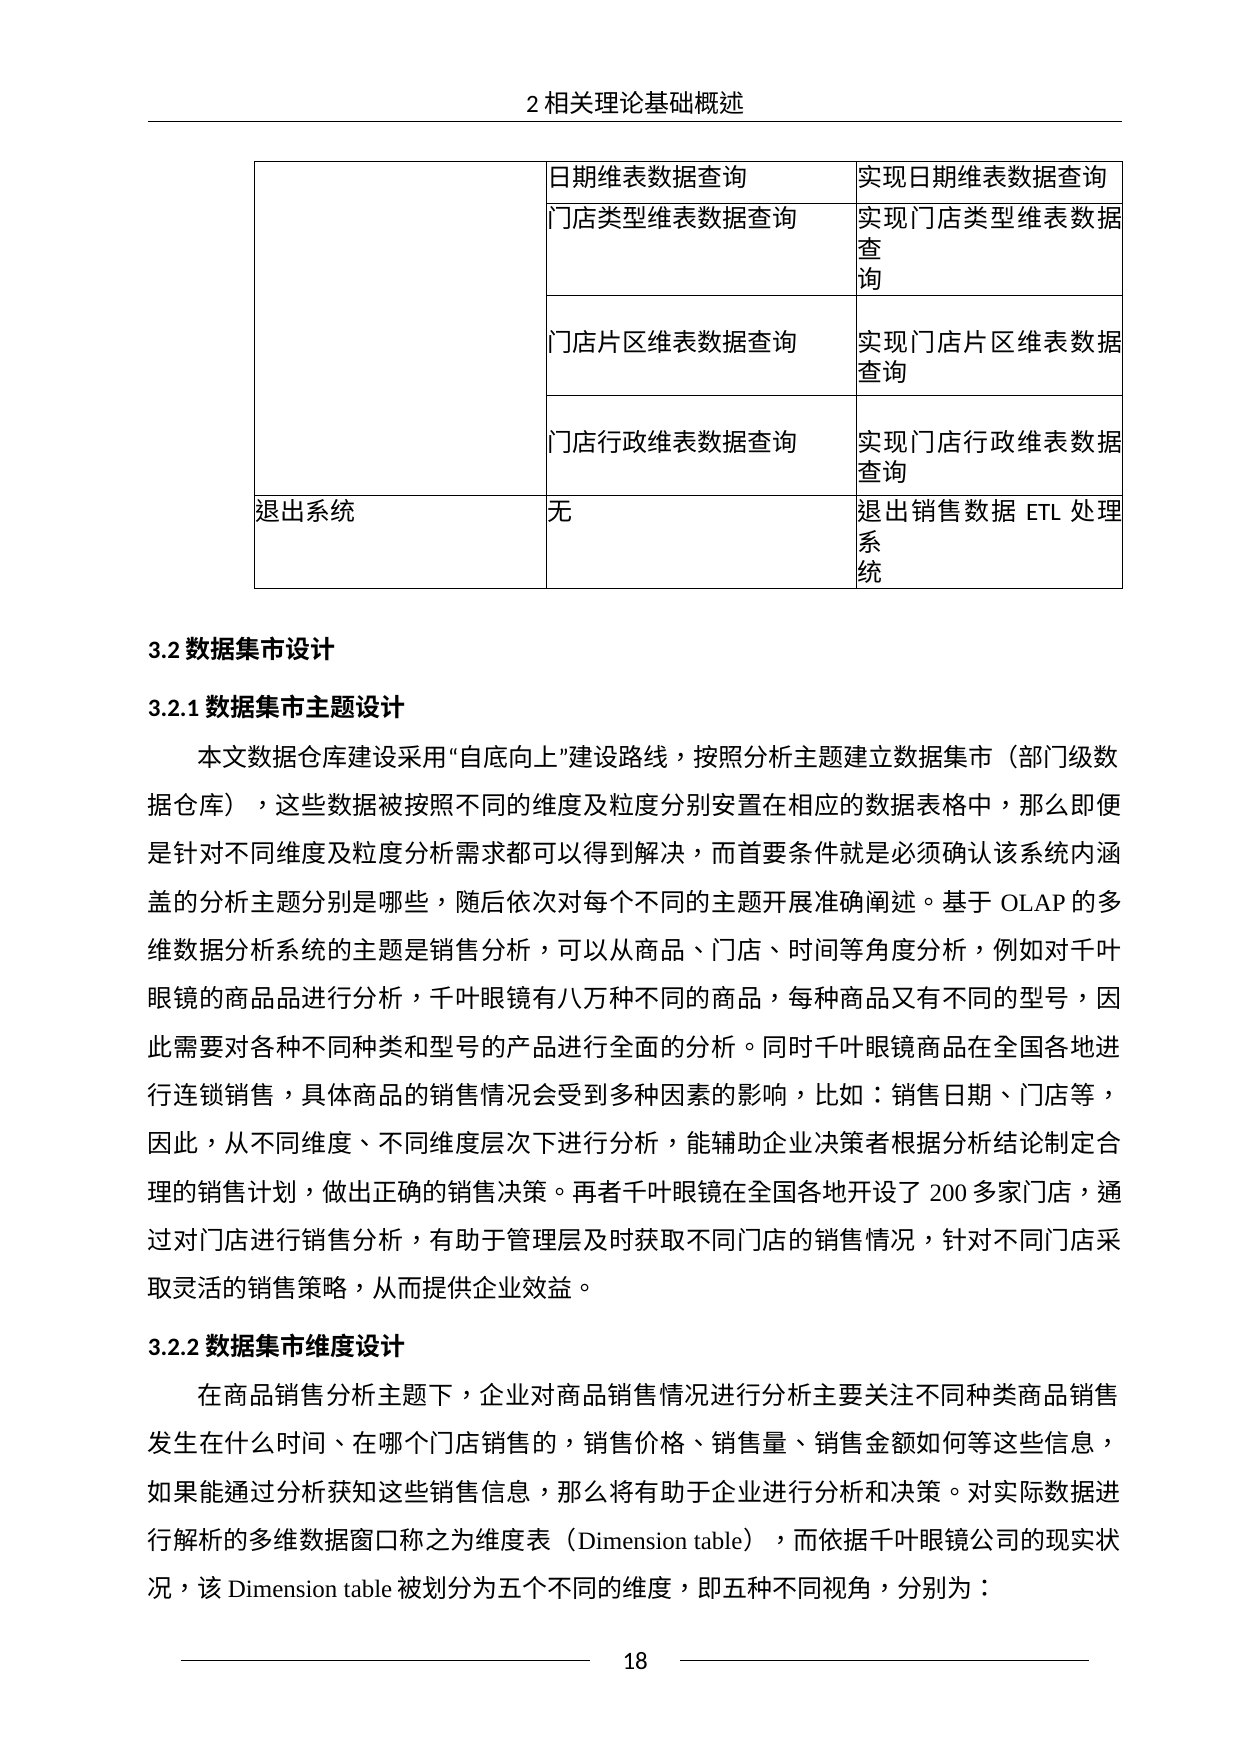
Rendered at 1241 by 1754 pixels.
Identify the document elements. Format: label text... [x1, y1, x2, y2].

text 本文数据仓库建设采用“自底向上”建设路线，按照分析主题建立数据集市（部门级数据仓库），这些数据被按照不同的维度及粒度分别安置在相应的数据表格中，那么即便是针对不同维度及粒度分析需求都可以得到解决，而首要条件就是必须确认该系统内涵盖的分析主题分别是哪些，随后依次对每个不同的主题开展准确阐述。基于OLAP的多维数据分析系统的主题是销售分析，可以从商品、门店、时间等角度分析，例如对千叶眼镜的商品品进行分析，千叶眼镜有八万种不同的商品，每种商品又有不同的型号，因此需要对各种不同种类和型号的产品进行全面的分析。同时千叶眼镜商品在全国各地进行连锁销售，具体商品的销售情况会受到多种因素的影响，比如：销售日期、门店等，因此，从不同维度、不同维度层次下进行分析，能辅助企业决策者根据分析结论制定合理的销售计划，做出正确的销售决策。再者千叶眼镜在全国各地开设了200多家门店，通过对门店进行销售分析，有助于管理层及时获取不同门店的销售情况，针对不同门店采取灵活的销售策略，从而提供企业效益。 [148, 724, 1122, 1304]
subtitle 3.2.1 数据集市主题设计 [148, 690, 1122, 724]
table_cell 日期维表数据查询 [547, 162, 856, 203]
table_cell 门店行政维表数据查询 [547, 396, 856, 495]
table_cell 实现日期维表数据查询 [857, 162, 1122, 203]
table_cell 门店片区维表数据查询 [547, 296, 856, 395]
text 在商品销售分析主题下，企业对商品销售情况进行分析主要关注不同种类商品销售发生在什么时间、在哪个门店销售的，销售价格、销售量、销售金额如何等这些信息，如果能通过分析获知这些销售信息，那么将有助于企业进行分析和决策。对实际数据进行解析的多维数据窗口称之为维度表（Dimension table），而依据千叶眼镜公司的现实状况，该Dimension table被划分为五个不同的维度，即五种不同视角，分别为： [148, 1362, 1122, 1604]
table_header [255, 162, 546, 495]
subtitle 3.2 数据集市设计 [148, 632, 1122, 666]
table_cell 退出销售数据 ETL 处理系 统 [857, 496, 1122, 588]
table_cell 无 [547, 496, 856, 588]
table_cell 实现门店片区维表数据查询 [857, 296, 1122, 395]
table_cell 实现门店类型维表数据查 询 [857, 204, 1122, 295]
table_cell 实现门店行政维表数据查询 [857, 396, 1122, 495]
table_cell 退出系统 [255, 496, 546, 588]
table_cell 门店类型维表数据查询 [547, 204, 856, 295]
subtitle 3.2.2 数据集市维度设计 [148, 1328, 1122, 1362]
